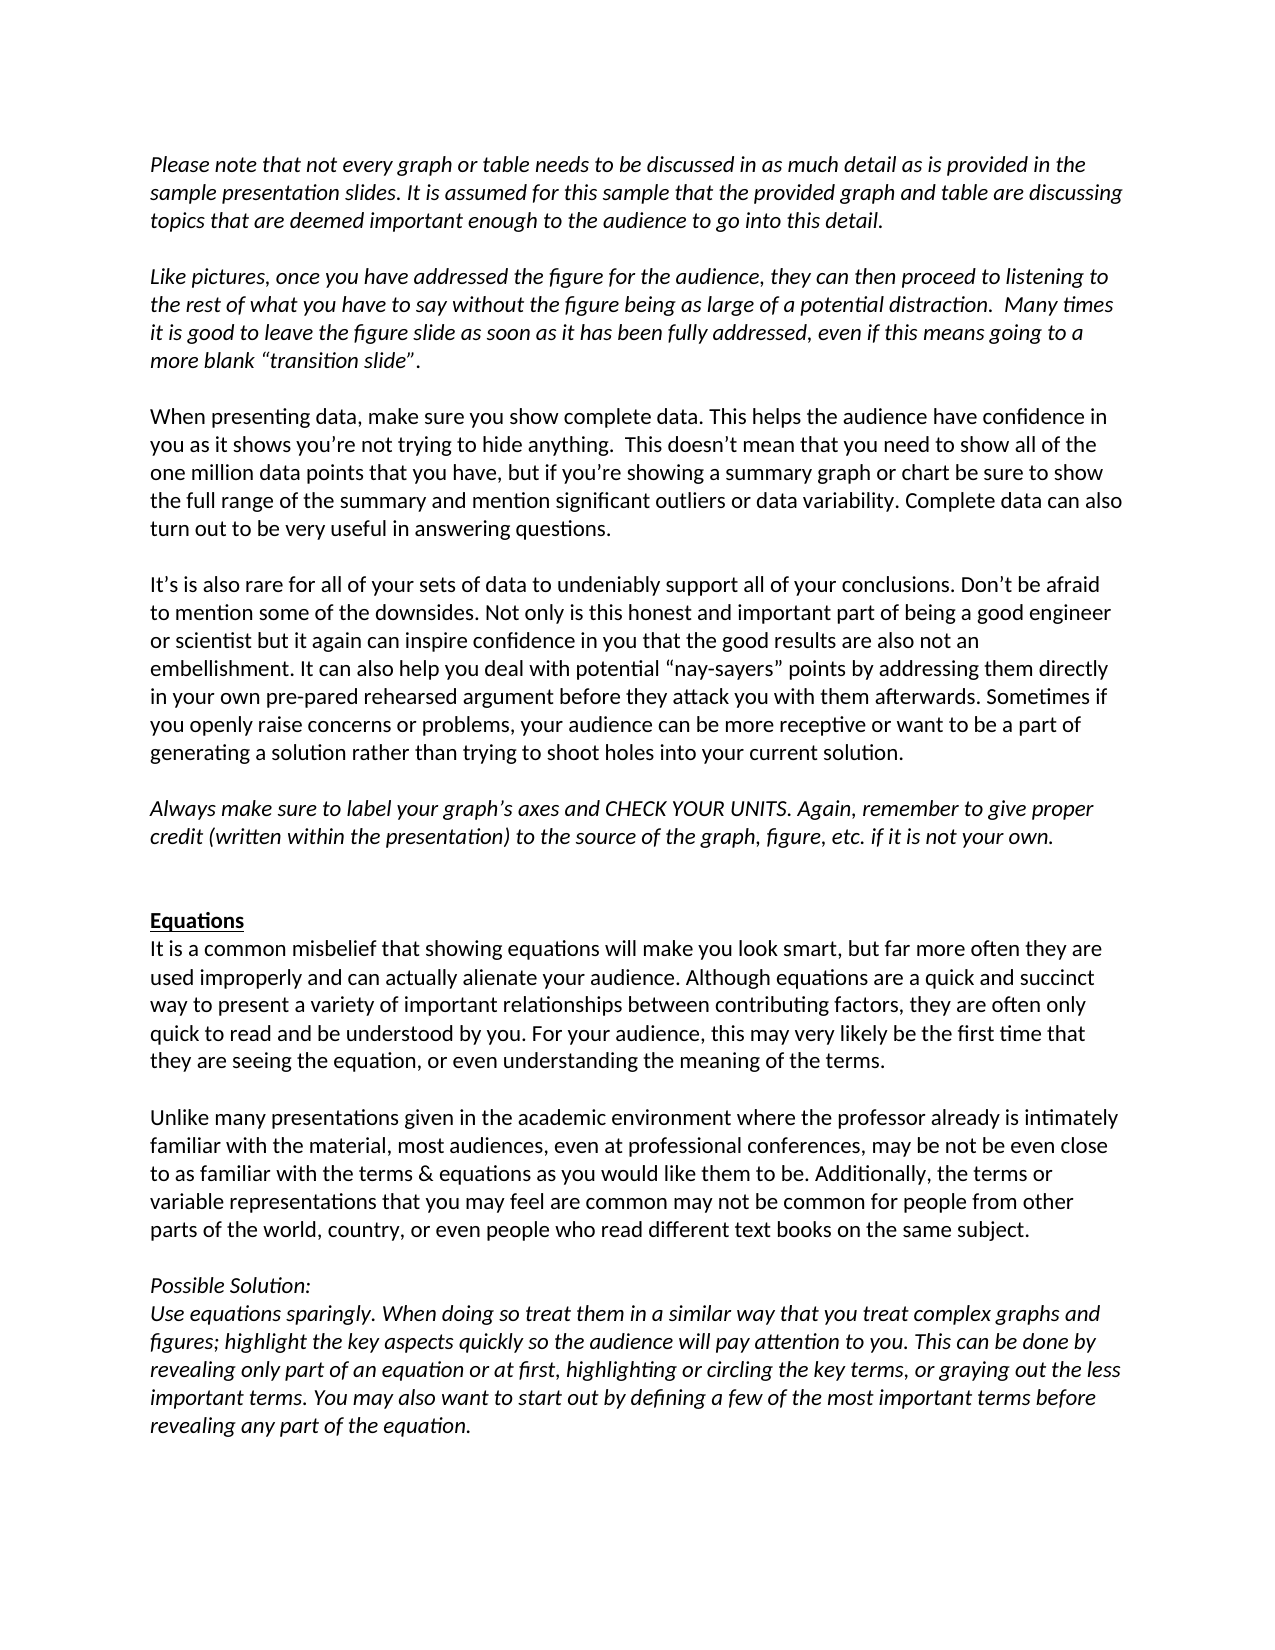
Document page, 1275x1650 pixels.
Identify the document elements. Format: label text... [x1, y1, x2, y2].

text Use equations sparingly. When doing so treat them in a similar way that you treat complex graphs and figures; highlight the key aspects quickly so the audience will pay attention to you. This can be done by revealing only part of an equation or at first, highlighting or circling the key terms, or graying out the less important terms. You may also want to start out by defining a few of the most important terms before revealing any part of the equation. [150, 1299, 1125, 1439]
text Unlike many presentations given in the academic environment where the professor already is intimately familiar with the material, most audiences, even at professional conferences, may be not be even close to as familiar with the terms & equations as you would like them to be. Additionally, the terms or variable representations that you may feel are common may not be common for people from other parts of the world, country, or even people who read different text books on the same subject. [150, 1103, 1125, 1243]
text Like pictures, once you have addressed the figure for the audience, they can then proceed to listening to the rest of what you have to say without the figure being as large of a potential distraction. Many times it is good to leave the figure slide as soon as it has been fully addressed, even if this means going to a more blank “transition slide”. [150, 262, 1125, 374]
text Possible Solution: [150, 1271, 1125, 1299]
text It’s is also rare for all of your sets of data to undeniably support all of your conclusions. Don’t be afraid to mention some of the downsides. Not only is this honest and important part of being a good engineer or scientist but it again can inspire confidence in you that the good results are also not an embellishment. It can also help you deal with potential “nay-sayers” points by addressing them directly in your own pre-pared rehearsed argument before they attack you with them afterwards. Sometimes if you openly raise concerns or problems, your audience can be more receptive or want to be a part of generating a solution rather than trying to shoot holes into your current solution. [150, 570, 1125, 766]
text Please note that not every graph or table needs to be discussed in as much detail as is provided in the sample presentation slides. It is assumed for this sample that the provided graph and table are discussing topics that are deemed important enough to the audience to go into this detail. [150, 150, 1125, 234]
text Always make sure to label your graph’s axes and CHECK YOUR UNITS. Again, remember to give proper credit (written within the presentation) to the source of the graph, figure, etc. if it is not your own. [150, 794, 1125, 851]
text It is a common misbelief that showing equations will make you look smart, but far more often they are used improperly and can actually alienate your audience. Although equations are a quick and succinct way to present a variety of important relationships between contributing factors, they are often only quick to read and be understood by you. For your audience, this may very likely be the first time that they are seeing the equation, or even understanding the meaning of the terms. [150, 934, 1125, 1075]
text When presenting data, make sure you show complete data. This helps the audience have confidence in you as it shows you’re not trying to hide anything. This doesn’t mean that you need to show all of the one million data points that you have, but if you’re showing a summary graph or chart be sure to show the full range of the summary and mention significant outliers or data variability. Complete data can also turn out to be very useful in answering questions. [150, 402, 1125, 542]
text Equations [150, 907, 1125, 934]
